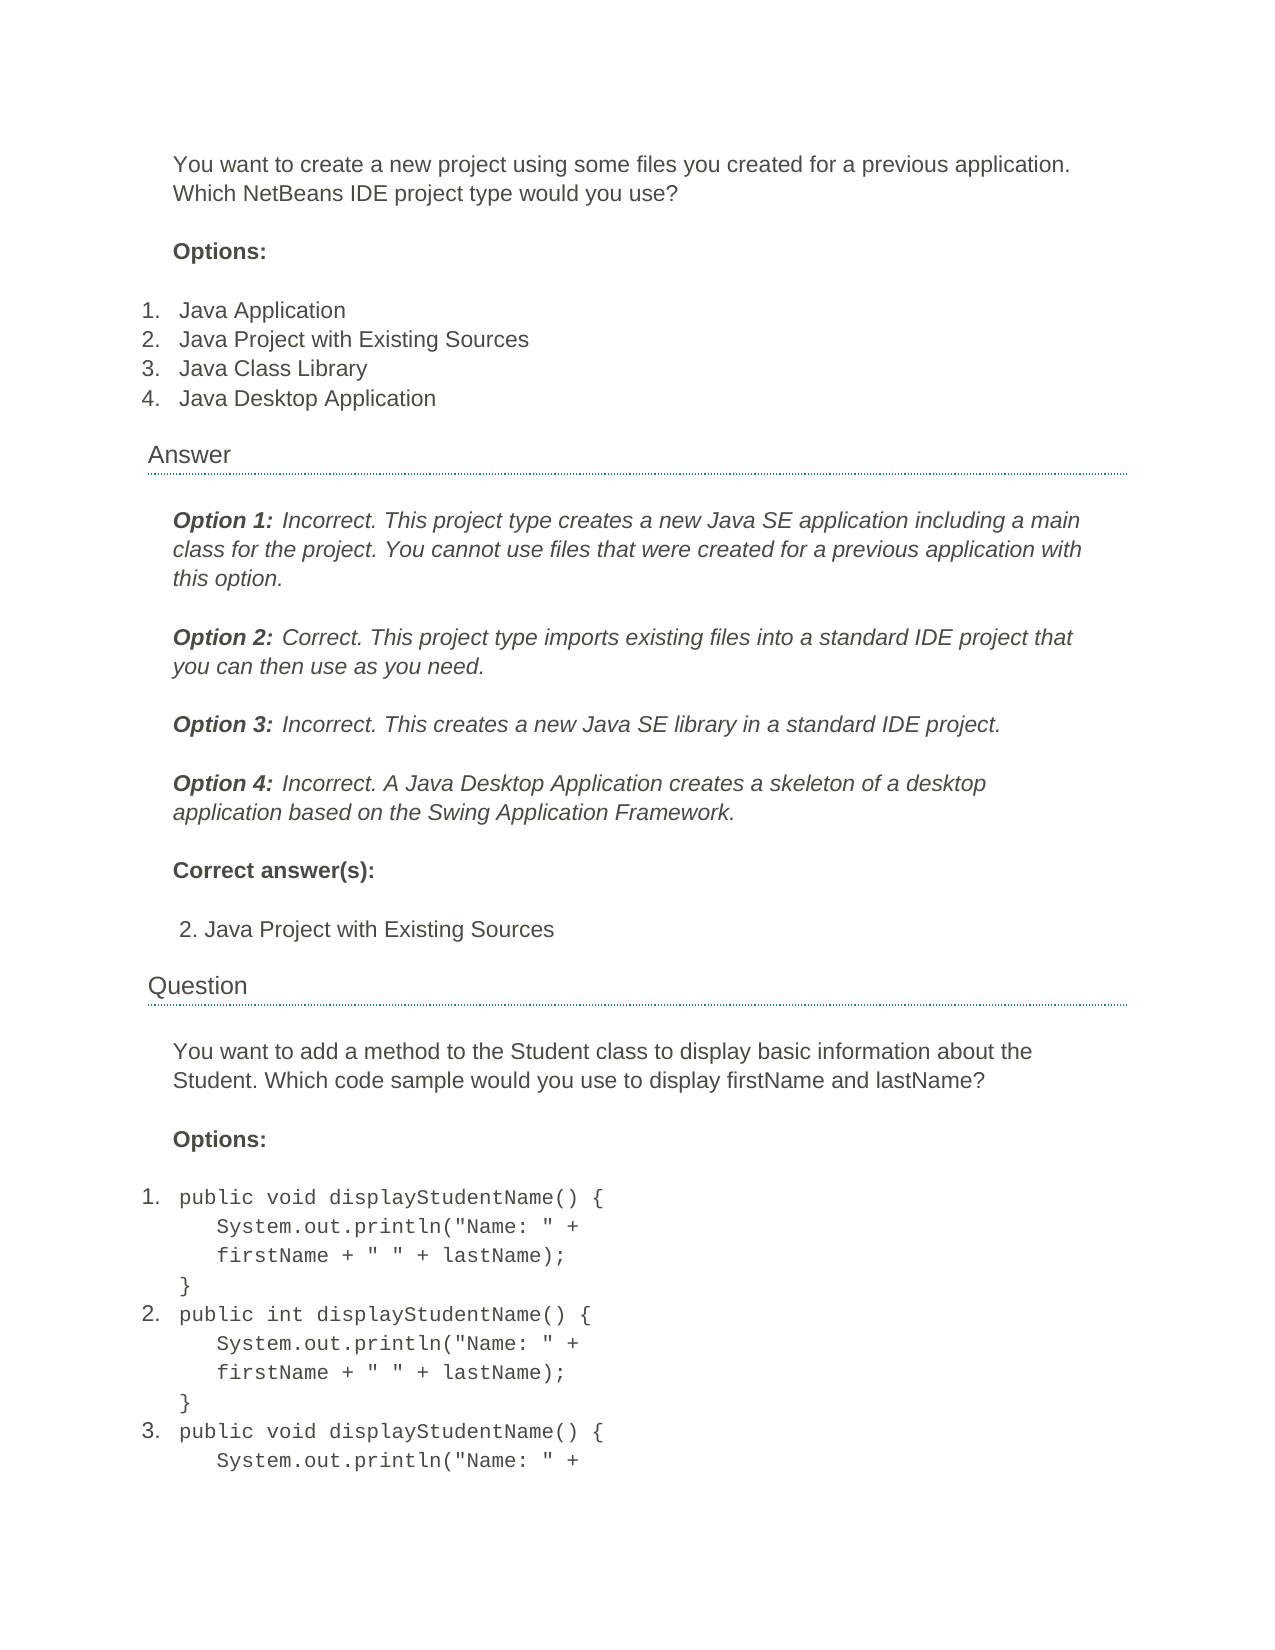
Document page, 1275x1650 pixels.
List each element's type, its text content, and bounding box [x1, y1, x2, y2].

list Java Project with Existing Sources [141, 323, 1065, 352]
list public int displayStudentName() { System.out.println("Name: " + firstName + " " + lastName); } [141, 1298, 1065, 1415]
text 2. Java Project with Existing Sources [179, 913, 1102, 942]
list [141, 1415, 1065, 1474]
text Question [148, 971, 1127, 1006]
text Correct answer(s): [173, 854, 1102, 884]
list Java Desktop Application [141, 382, 1065, 411]
text Options: [173, 1123, 1102, 1152]
list Java Application [141, 294, 1065, 323]
text Option 1: Incorrect. This project type creates a new Java SE application including a main class for the project. You cannot use files that were created for a previous application with this option. [173, 504, 1102, 591]
text Answer [148, 440, 1127, 474]
list Java Class Library [141, 352, 1065, 382]
text Option 3: Incorrect. This creates a new Java SE library in a standard IDE project. [173, 708, 1102, 738]
list public void displayStudentName() { System.out.println("Name: " + firstName + " " + lastName); } [141, 1181, 1065, 1298]
text Options: [173, 235, 1102, 264]
text You want to add a method to the Student class to display basic information about the Student. Which code sample would you use to display firstName and lastName? [173, 1035, 1102, 1093]
text You want to create a new project using some files you created for a previous application. Which NetBeans IDE project type would you use? [173, 148, 1102, 206]
text Option 4: Incorrect. A Java Desktop Application creates a skeleton of a desktop application based on the Swing Application Framework. [173, 767, 1102, 825]
text Option 2: Correct. This project type imports existing files into a standard IDE project that you can then use as you need. [173, 621, 1102, 679]
